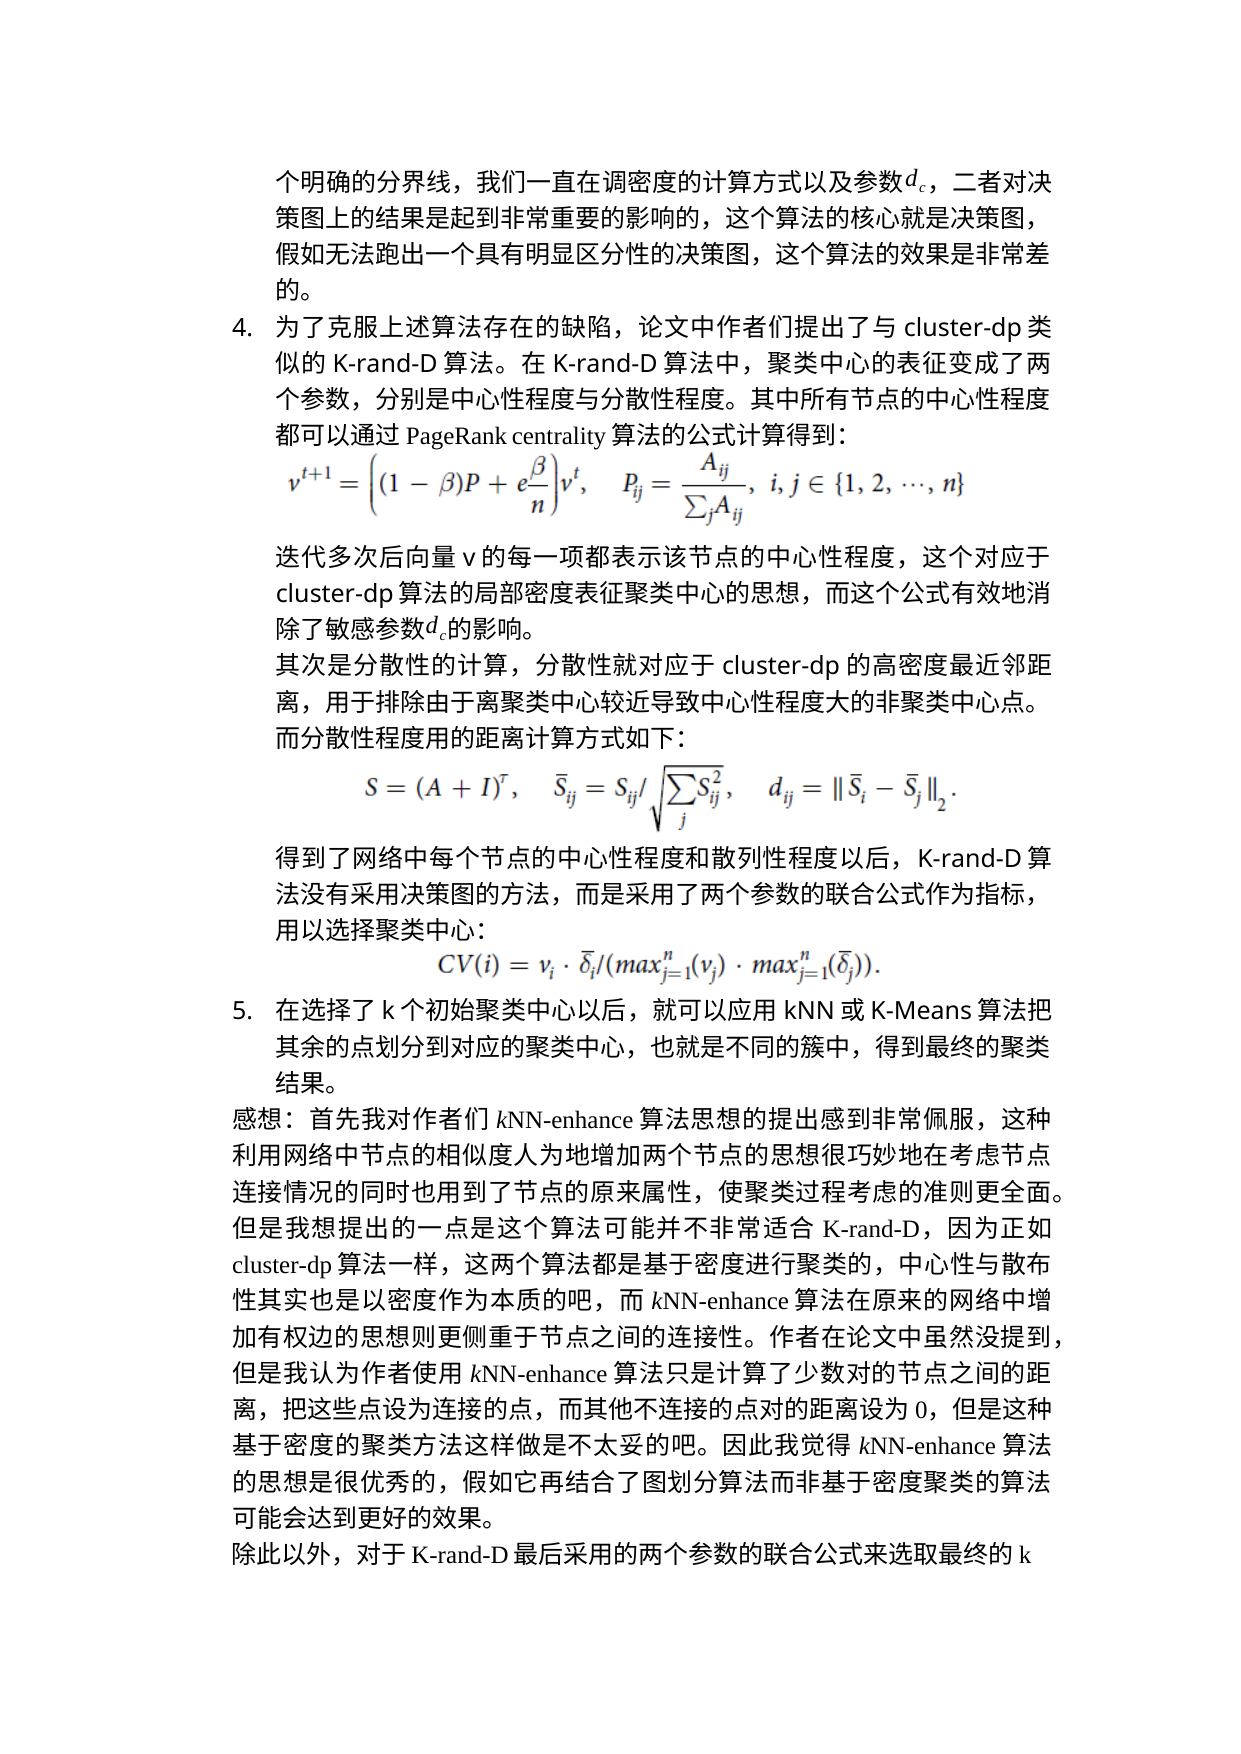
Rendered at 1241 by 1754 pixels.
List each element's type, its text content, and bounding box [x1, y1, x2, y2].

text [231, 1534, 1053, 1571]
picture [275, 452, 983, 537]
list 其次是分散性的计算，分散性就对应于cluster-dp的高密度最近邻距离，用于排除由于离聚类中心较近导致中心性程度大的非聚类中心点。而分散性程度用的距离计算方式如下： [276, 646, 1053, 754]
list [232, 162, 1053, 307]
list 迭代多次后向量v的每一项都表示该节点的中心性程度，这个对应于cluster-dp算法的局部密度表征聚类中心的思想，而这个公式有效地消除了敏感参数的影响。 [276, 537, 1053, 646]
text 感想：首先我对作者们kNN-enhance算法思想的提出感到非常佩服，这种利用网络中节点的相似度人为地增加两个节点的思想很巧妙地在考虑节点连接情况的同时也用到了节点的原来属性，使聚类过程考虑的准则更全面。但是我想提出的一点是这个算法可能并不非常适合K-rand-D，因为正如cluster-dp算法一样，这两个算法都是基于密度进行聚类的，中心性与散布性其实也是以密度作为本质的吧，而kNN-enhance算法在原来的网络中增加有权边的思想则更侧重于节点之间的连接性。作者在论文中虽然没提到，但是我认为作者使用kNN-enhance算法只是计算了少数对的节点之间的距离，把这些点设为连接的点，而其他不连接的点对的距离设为0，但是这种基于密度的聚类方法这样做是不太妥的吧。因此我觉得kNN-enhance算法的思想是很优秀的，假如它再结合了图划分算法而非基于密度聚类的算法可能会达到更好的效果。 [232, 1099, 1053, 1534]
picture [436, 947, 893, 991]
picture [357, 754, 971, 839]
list 为了克服上述算法存在的缺陷，论文中作者们提出了与cluster-dp类似的K-rand-D算法。在K-rand-D算法中，聚类中心的表征变成了两个参数，分别是中心性程度与分散性程度。其中所有节点的中心性程度都可以通过PageRank centrality算法的公式计算得到： [232, 307, 1053, 452]
list 得到了网络中每个节点的中心性程度和散列性程度以后，K-rand-D算法没有采用决策图的方法，而是采用了两个参数的联合公式作为指标，用以选择聚类中心： [276, 838, 1053, 947]
list 在选择了k个初始聚类中心以后，就可以应用kNN或K-Means算法把其余的点划分到对应的聚类中心，也就是不同的簇中，得到最终的聚类结果。 [232, 991, 1053, 1099]
